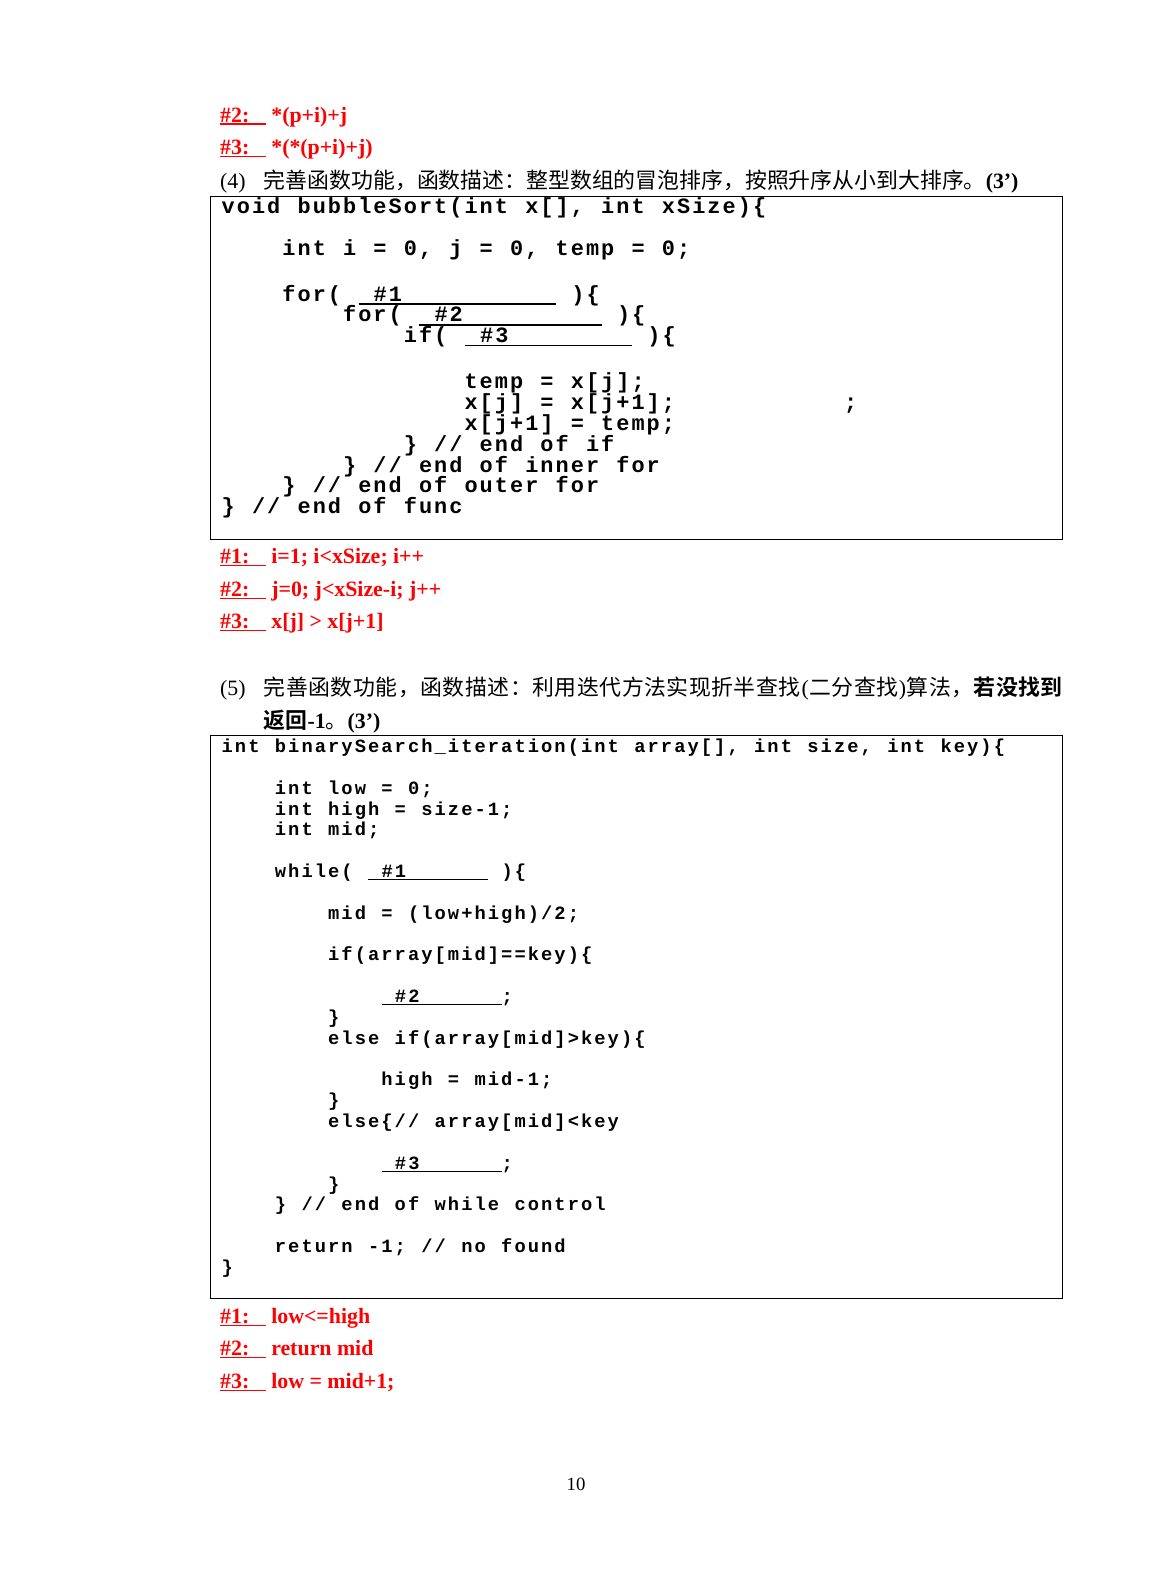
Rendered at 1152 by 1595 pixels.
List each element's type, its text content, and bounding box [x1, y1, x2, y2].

text #3: *(*(p+i)+j) [220, 131, 1063, 163]
text #3: low = mid+1; [220, 1364, 1063, 1397]
text #2: j=0; j<xSize-i; j++ [220, 572, 1063, 605]
text #1: i=1; i<xSize; i++ [220, 540, 1063, 572]
text #2: return mid [220, 1332, 1063, 1364]
text #2: *(p+i)+j [220, 98, 1063, 131]
list 完善函数功能，函数描述：整型数组的冒泡排序，按照升序从小到大排序。(3’) [220, 163, 1063, 196]
text #1: low<=high [220, 1299, 1063, 1332]
text #3: x[j] > x[j+1] [220, 605, 1063, 637]
list 完善函数功能，函数描述：利用迭代方法实现折半查找(二分查找)算法，若没找到返回-1。(3’) [220, 670, 1063, 735]
table_header void bubbleSort(int x[], int xSize){ int i = 0, j = 0, temp = 0; for( #1 ){ for( #2 ){ if( #3 ){ temp = x[j]; x[j] = x[j+1]; ; x[j+1] = temp; } // end of if } // end of inner for } // end of outer for } // end of func [211, 197, 1062, 539]
table_header int binarySearch_iteration(int array[], int size, int key){ int low = 0; int high = size-1; int mid; while( #1 ){ mid = (low+high)/2; if(array[mid]==key){ #2 ; } else if(array[mid]>key){ high = mid-1; } else{// array[mid]<key #3 ; } } // end of while control return -1; // no found } [211, 736, 1062, 1298]
